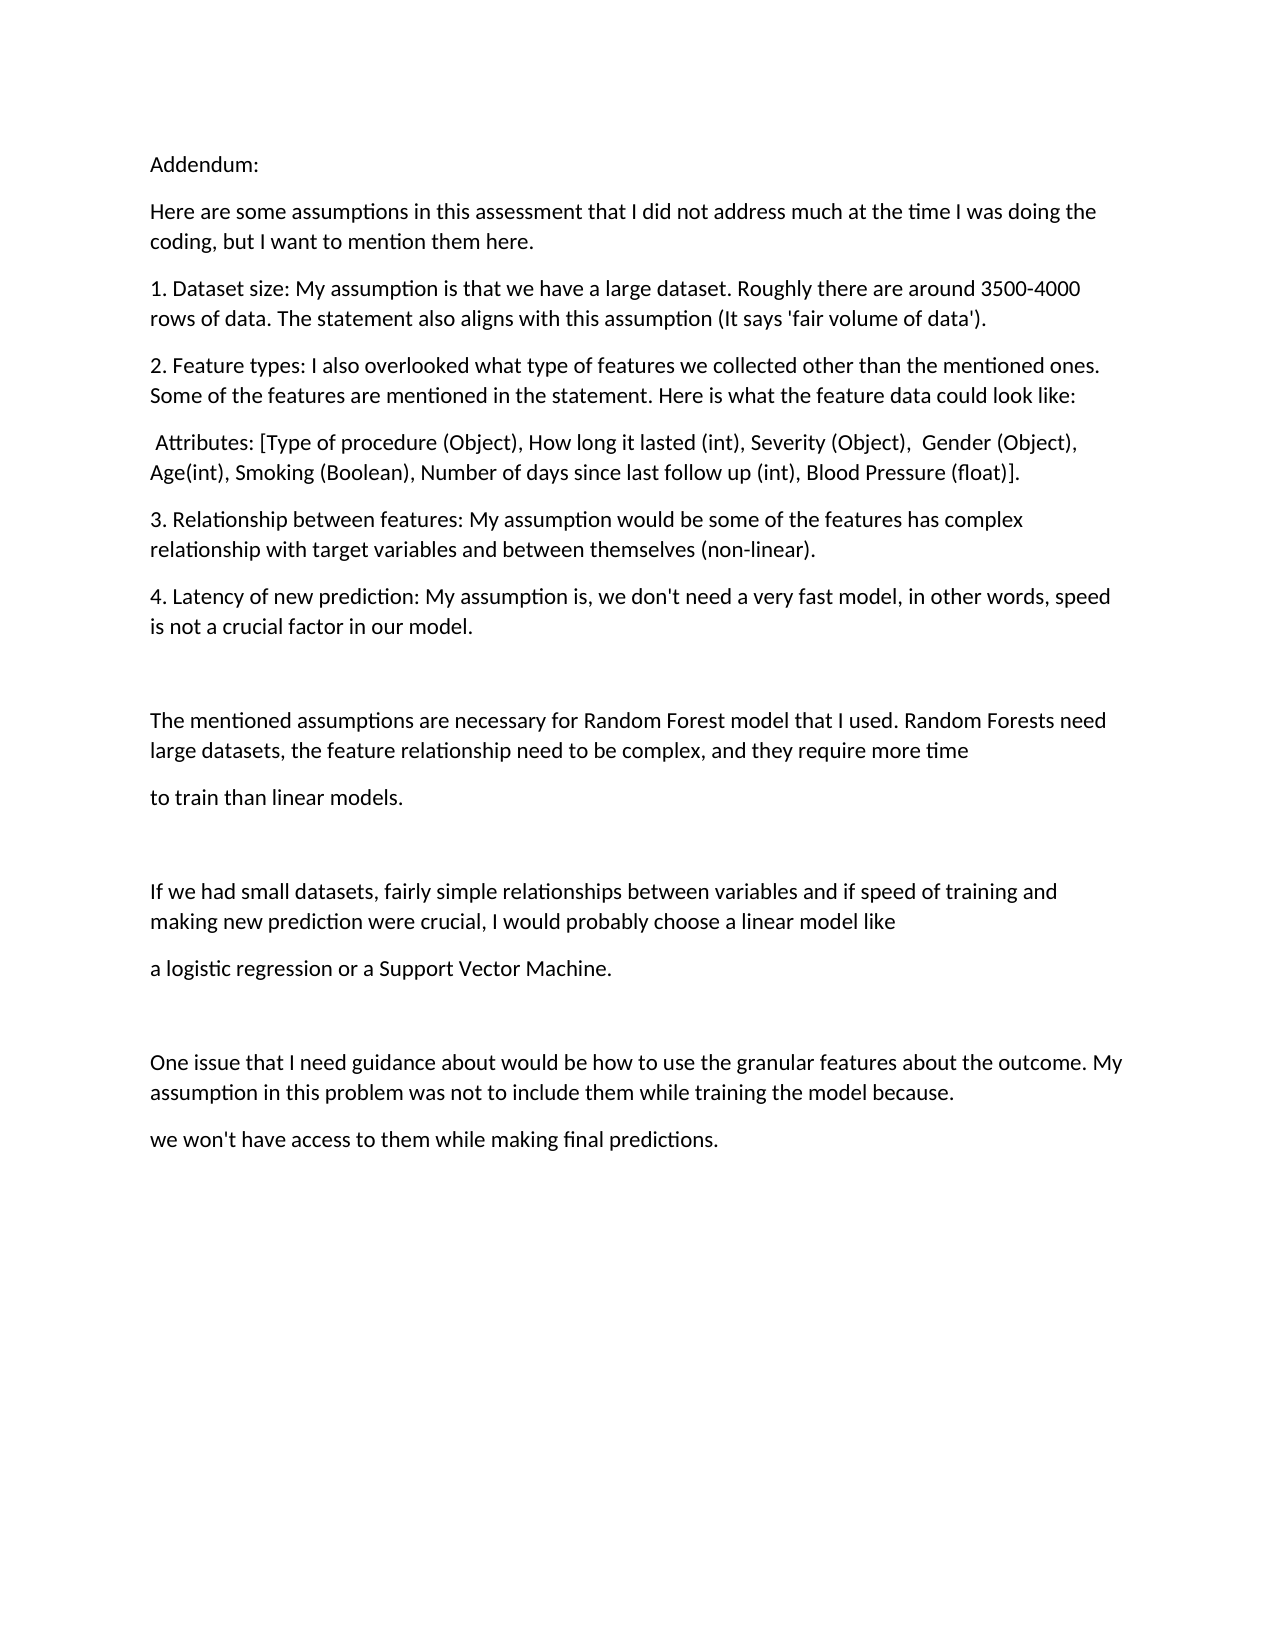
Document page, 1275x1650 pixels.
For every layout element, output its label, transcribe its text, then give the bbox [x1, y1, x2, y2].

text 4. Latency of new prediction: My assumption is, we don't need a very fast model, in other words, speed is not a crucial factor in our model. [150, 582, 1125, 641]
text If we had small datasets, fairly simple relationships between variables and if speed of training and making new prediction were crucial, I would probably choose a linear model like [150, 877, 1125, 935]
text Here are some assumptions in this assessment that I did not address much at the time I was doing the coding, but I want to mention them here. [150, 197, 1125, 255]
text a logistic regression or a Support Vector Machine. [150, 954, 1125, 982]
text Attributes: [Type of procedure (Object), How long it lasted (int), Severity (Object), Gender (Object), Age(int), Smoking (Boolean), Number of days since last follow up (int), Blood Pressure (float)]. [150, 428, 1125, 486]
text The mentioned assumptions are necessary for Random Forest model that I used. Random Forests need large datasets, the feature relationship need to be complex, and they require more time [150, 706, 1125, 764]
text 3. Relationship between features: My assumption would be some of the features has complex relationship with target variables and between themselves (non-linear). [150, 505, 1125, 563]
text One issue that I need guidance about would be how to use the granular features about the outcome. My assumption in this problem was not to include them while training the model because. [150, 1048, 1125, 1106]
text Addendum: [150, 150, 1125, 178]
text 1. Dataset size: My assumption is that we have a large dataset. Roughly there are around 3500-4000 rows of data. The statement also aligns with this assumption (It says 'fair volume of data'). [150, 274, 1125, 332]
text we won't have access to them while making final predictions. [150, 1125, 1125, 1153]
text 2. Feature types: I also overlooked what type of features we collected other than the mentioned ones. Some of the features are mentioned in the statement. Here is what the feature data could look like: [150, 351, 1125, 409]
text to train than linear models. [150, 783, 1125, 811]
